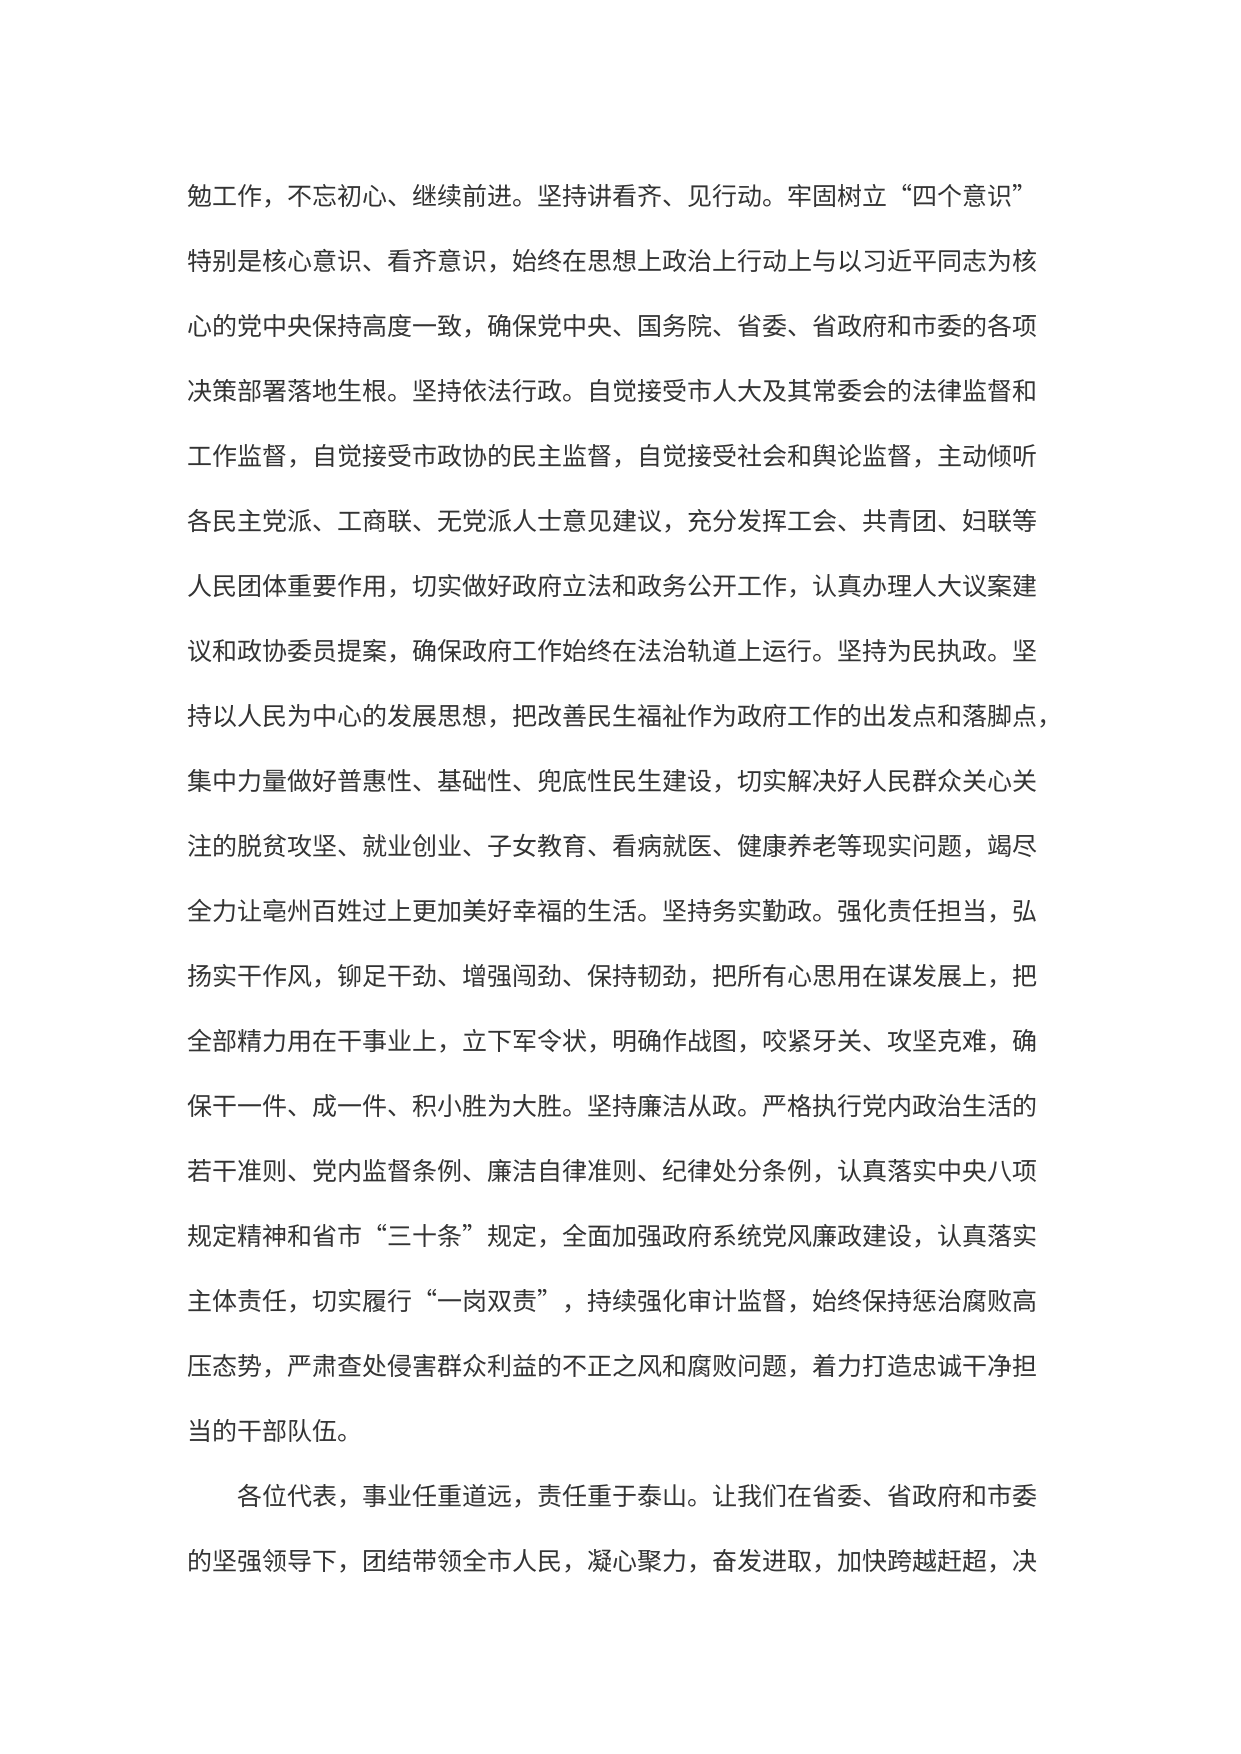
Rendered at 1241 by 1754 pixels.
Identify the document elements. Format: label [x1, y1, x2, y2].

text [187, 162, 1053, 1592]
